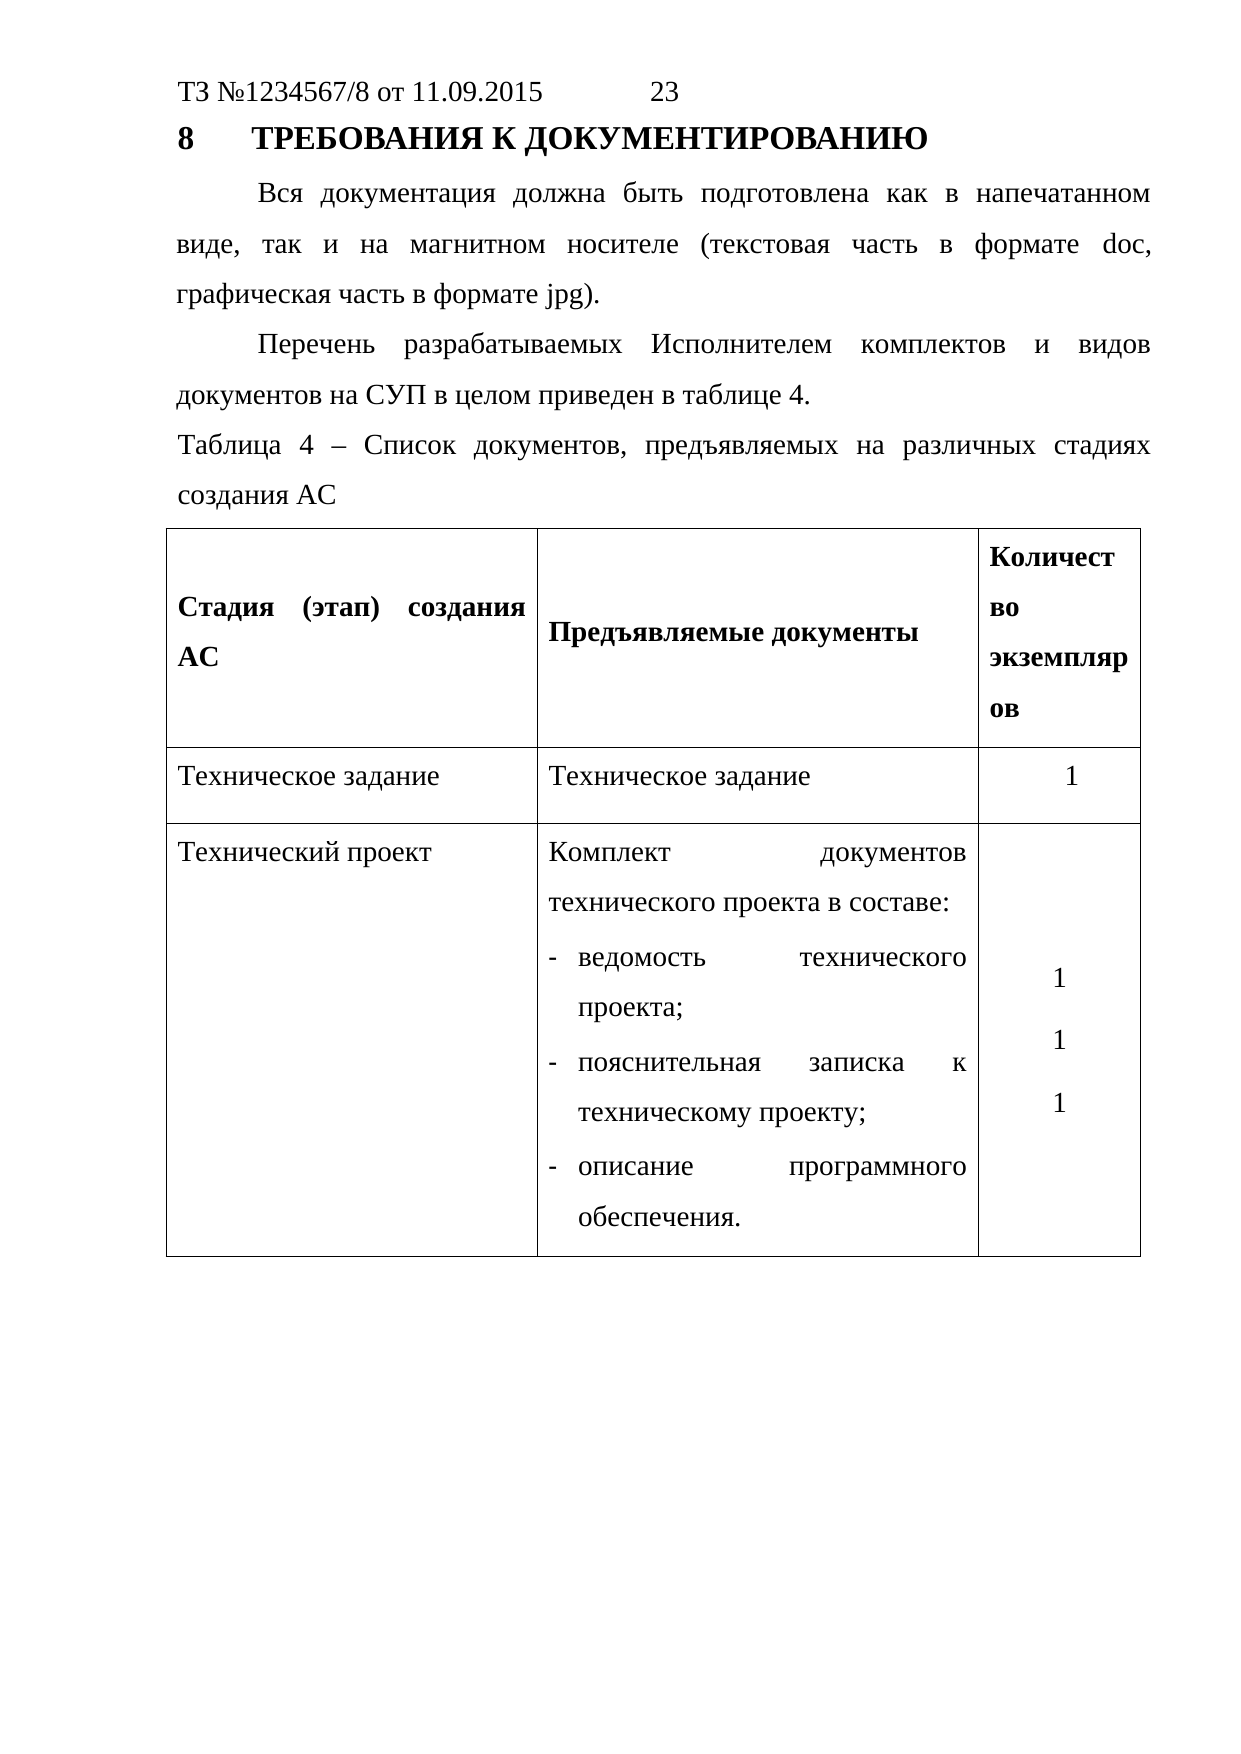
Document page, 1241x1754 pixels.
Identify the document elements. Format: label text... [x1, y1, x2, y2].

table_cell Техническое задание [538, 748, 978, 823]
table_cell 1 1 1 [979, 824, 1140, 1256]
list Вся документация должна быть подготовлена как в напечатанном виде, так и на магнитном носителе (текстовая часть в формате doc, графическая часть в формате jpg). [176, 176, 1152, 310]
table_cell 1 [979, 748, 1140, 823]
table_cell Технический проект [167, 824, 537, 1256]
table_cell Техническое задание [167, 748, 537, 823]
list ТРЕБОВАНИЯ К ДОКУМЕНТИРОВАНИЮ [177, 118, 1152, 156]
table_cell Комплект документов технического проекта в составе: ведомость технического проекта; пояснительная записка к техническому проекту; описание программного обеспечения. [538, 824, 978, 1256]
text Таблица 4 – Список документов, предъявляемых на различных стадиях создания АС [177, 427, 1152, 511]
table_header Количество экземпляров [979, 529, 1140, 747]
table_header Предъявляемые документы [538, 529, 978, 747]
list Перечень разрабатываемых Исполнителем комплектов и видов документов на СУП в целом приведен в таблице 4. [176, 327, 1152, 410]
table_header Стадия (этап) создания АС [167, 529, 537, 747]
